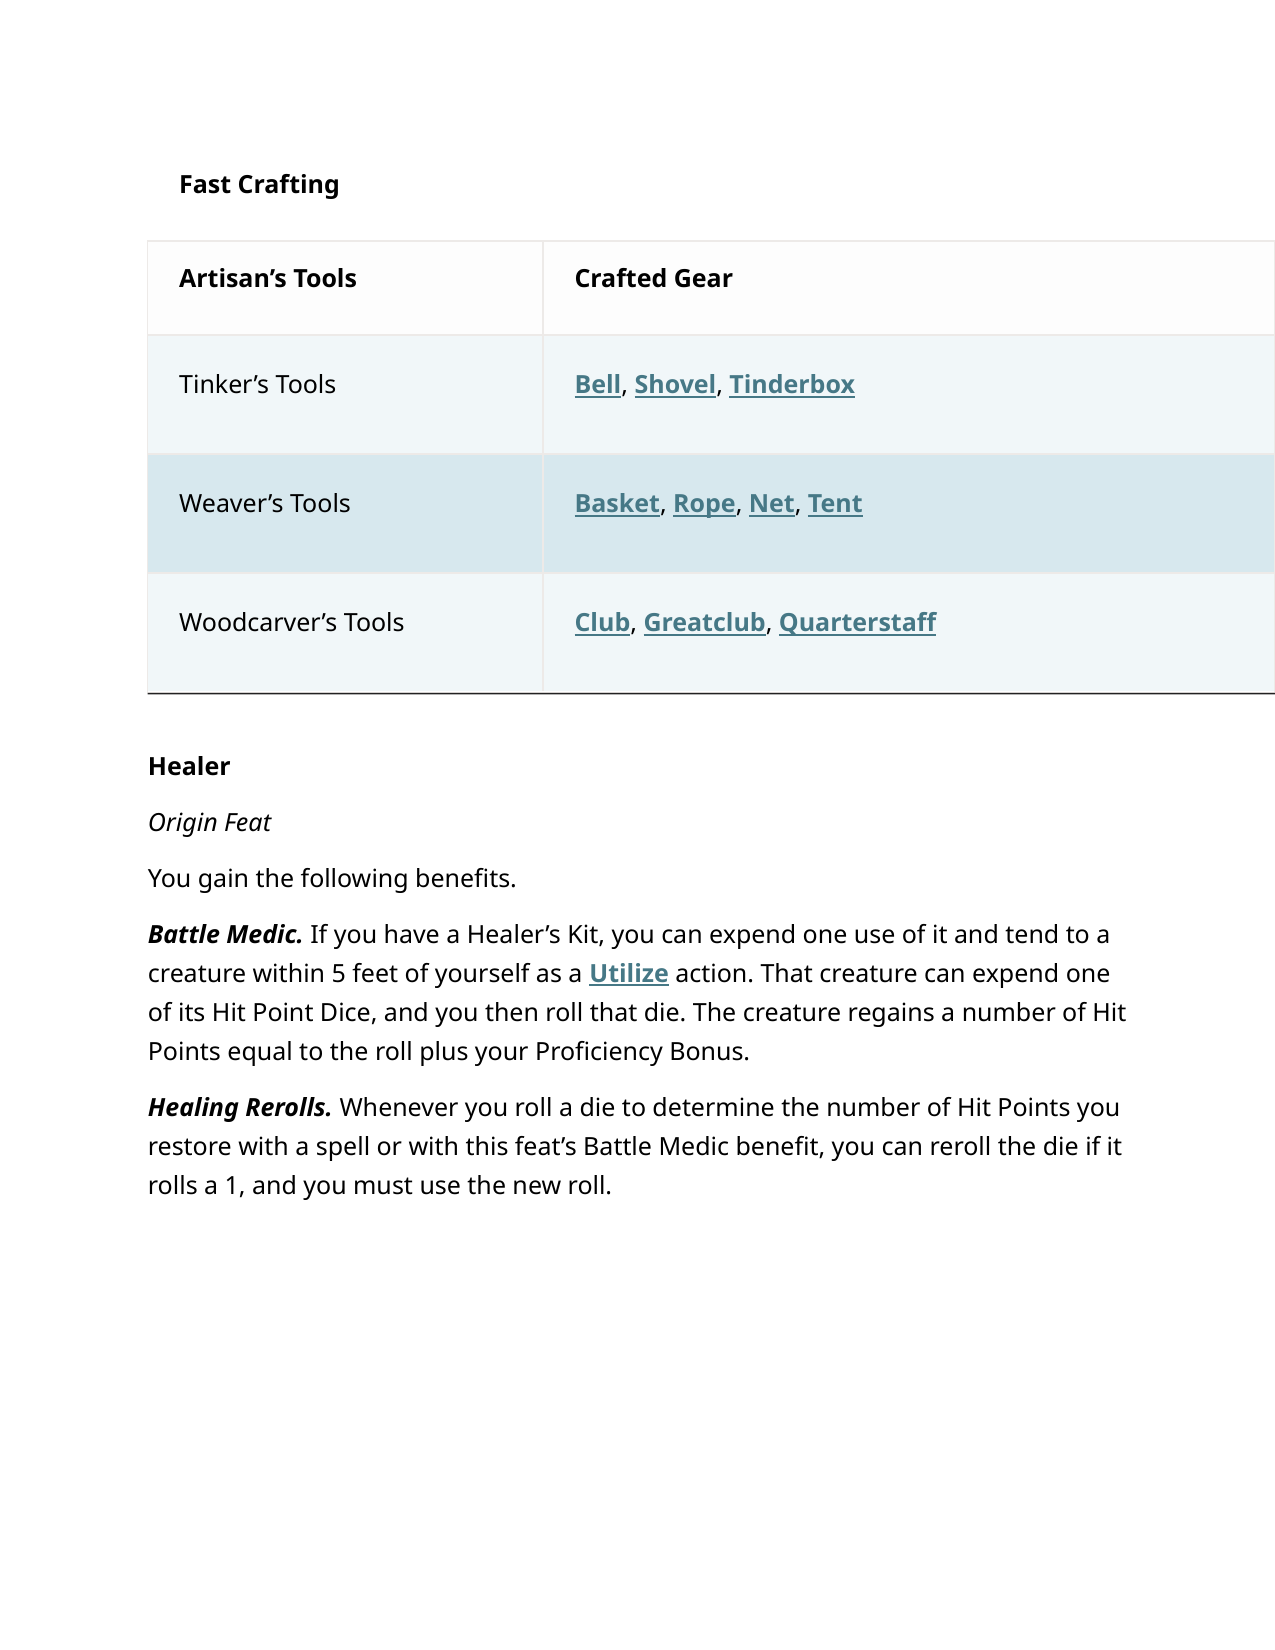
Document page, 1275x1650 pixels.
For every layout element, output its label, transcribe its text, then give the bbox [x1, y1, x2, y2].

table_cell Bell, Shovel, Tinderbox [544, 336, 1274, 453]
text Healer [148, 749, 1127, 783]
text Origin Feat [148, 804, 1127, 839]
table_cell Artisan’s Tools [148, 242, 542, 334]
table_header Fast Crafting [148, 148, 1275, 240]
text You gain the following benefits. [148, 860, 1127, 894]
table_cell Woodcarver’s Tools [148, 574, 542, 691]
table_cell Crafted Gear [544, 242, 1274, 334]
text Healing Rerolls. Whenever you roll a die to determine the number of Hit Points you restore with a spell or with this feat’s Battle Medic benefit, you can reroll the die if it rolls a 1, and you must use the new roll. [148, 1089, 1127, 1202]
table_cell Club, Greatclub, Quarterstaff [544, 574, 1274, 691]
table_cell Tinker’s Tools [148, 336, 542, 453]
text Battle Medic. If you have a Healer’s Kit, you can expend one use of it and tend to a creature within 5 feet of yourself as a Utilize action. That creature can expend one of its Hit Point Dice, and you then roll that die. The creature regains a number of Hit Points equal to the roll plus your Proficiency Bonus. [148, 916, 1127, 1068]
table_cell Basket, Rope, Net, Tent [544, 455, 1274, 572]
table_cell Weaver’s Tools [148, 455, 542, 572]
